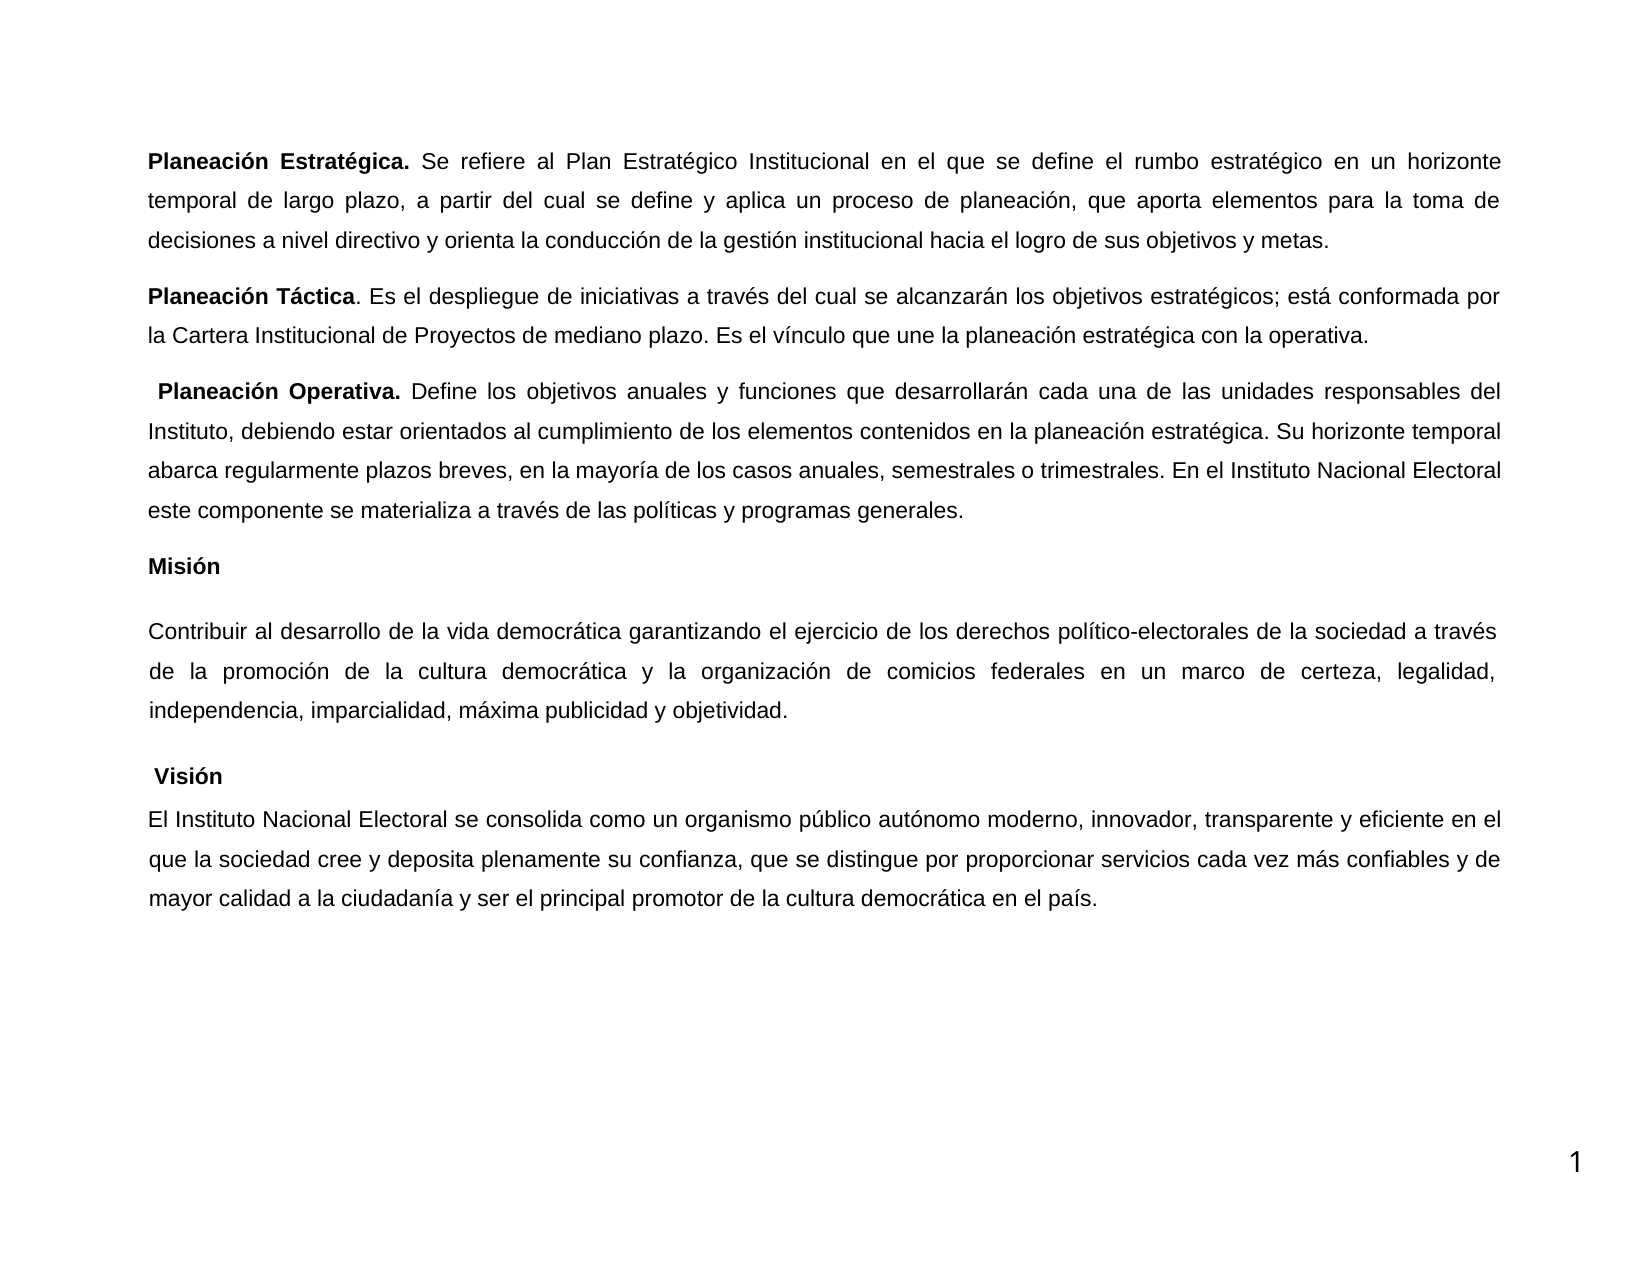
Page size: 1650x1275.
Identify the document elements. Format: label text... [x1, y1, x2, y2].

text Planeación Operativa. Define los objetivos anuales y funciones que desarrollarán cada una de las unidades responsables del Instituto, debiendo estar orientados al cumplimiento de los elementos contenidos en la planeación estratégica. Su horizonte temporal abarca regularmente plazos breves, en la mayoría de los casos anuales, semestrales o trimestrales. En el Instituto Nacional Electoral este componente se materializa a través de las políticas y programas generales. [148, 378, 1502, 523]
text Planeación Estratégica. Se refiere al Plan Estratégico Institucional en el que se define el rumbo estratégico en un horizonte temporal de largo plazo, a partir del cual se define y aplica un proceso de planeación, que aporta elementos para la toma de decisiones a nivel directivo y orienta la conducción de la gestión institucional hacia el logro de sus objetivos y metas. [148, 148, 1502, 253]
text Misión [148, 553, 1498, 579]
text Contribuir al desarrollo de la vida democrática garantizando el ejercicio de los derechos político-electorales de la sociedad a través de la promoción de la cultura democrática y la organización de comicios federales en un marco de certeza, legalidad, independencia, imparcialidad, máxima publicidad y objetividad. [148, 618, 1498, 724]
text El Instituto Nacional Electoral se consolida como un organismo público autónomo moderno, innovador, transparente y eficiente en el que la sociedad cree y deposita plenamente su confianza, que se distingue por proporcionar servicios cada vez más confiables y de mayor calidad a la ciudadanía y ser el principal promotor de la cultura democrática en el país. [148, 806, 1502, 911]
text Visión [148, 763, 1502, 789]
text Planeación Táctica. Es el despliegue de iniciativas a través del cual se alcanzarán los objetivos estratégicos; está conformada por la Cartera Institucional de Proyectos de mediano plazo. Es el vínculo que une la planeación estratégica con la operativa. [148, 283, 1502, 349]
